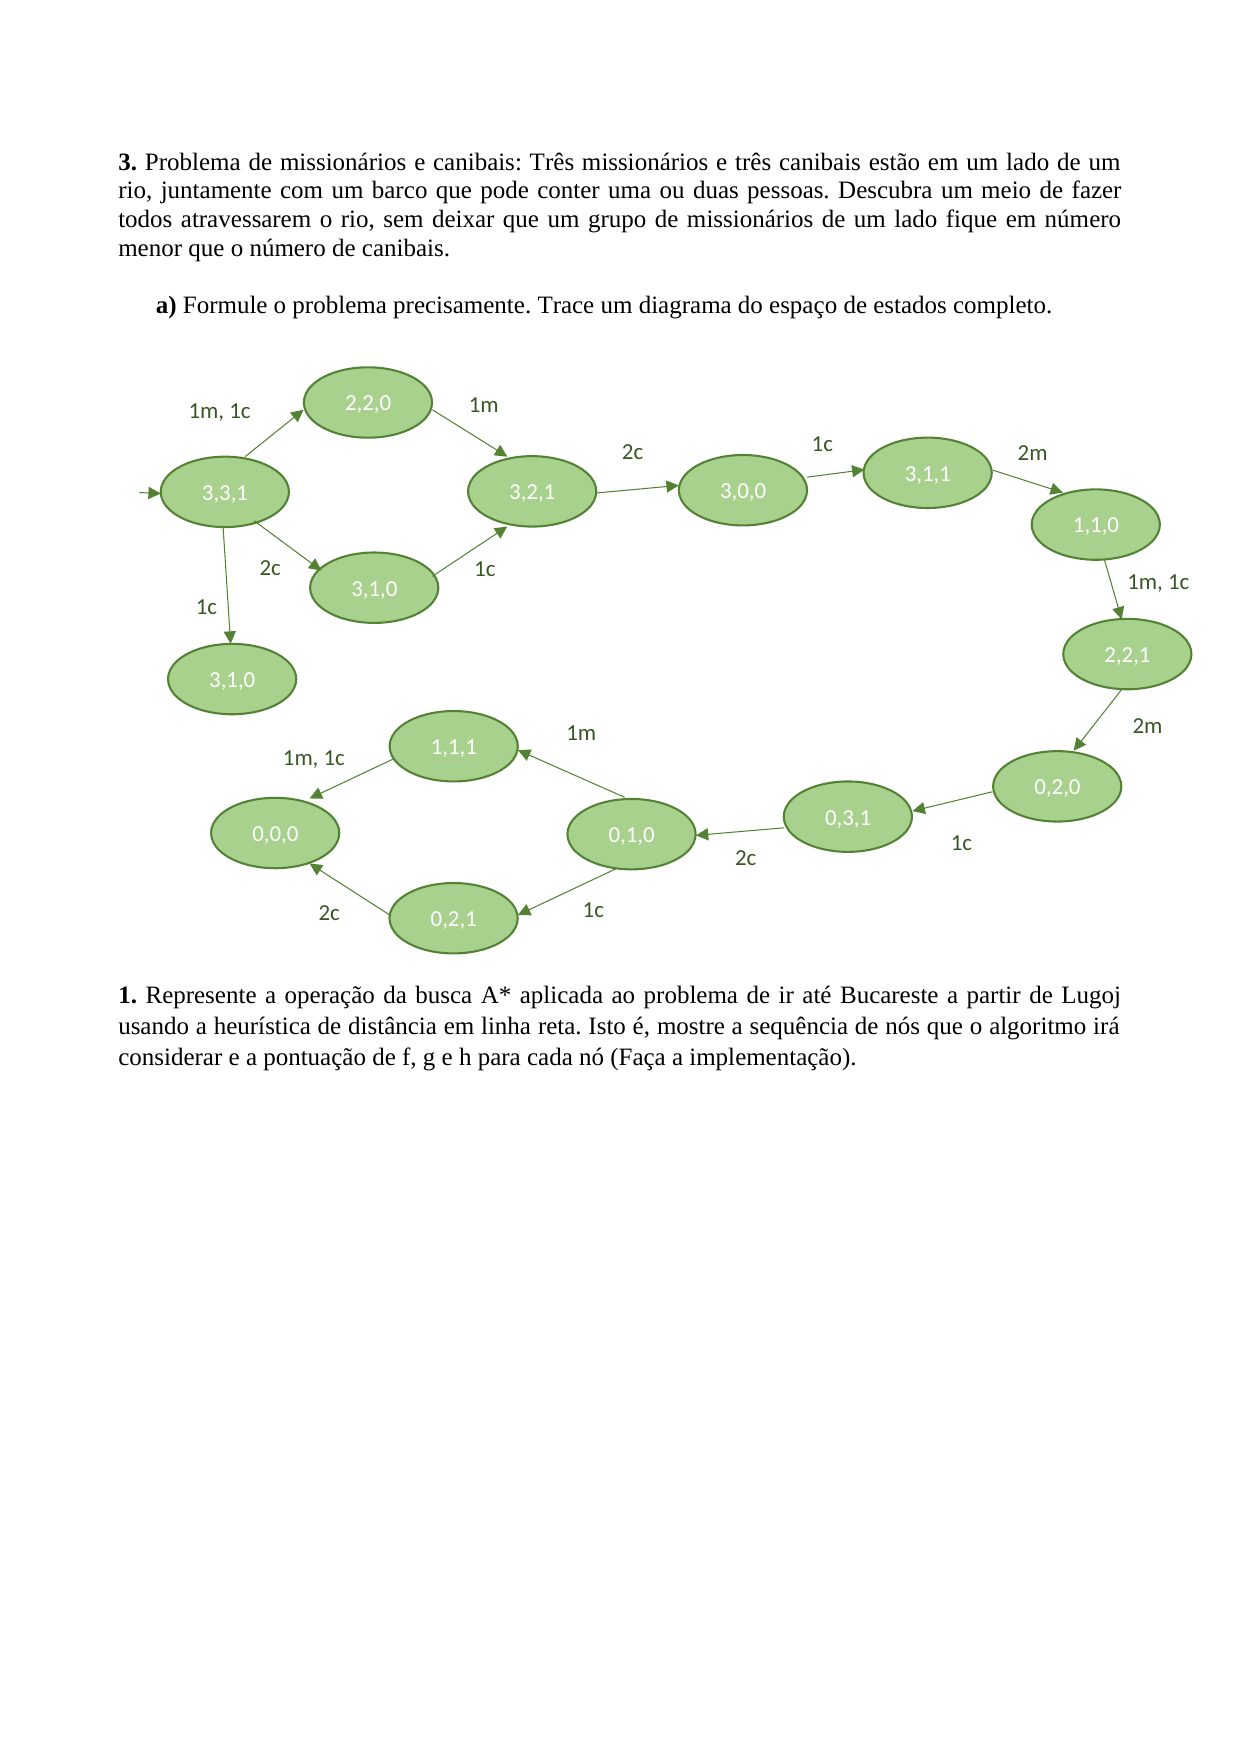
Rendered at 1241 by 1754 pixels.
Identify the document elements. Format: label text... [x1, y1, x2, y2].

text 3. Problema de missionários e canibais: Três missionários e três canibais estão em um lado de um rio, juntamente com um barco que pode conter uma ou duas pessoas. Descubra um meio de fazer todos atravessarem o rio, sem deixar que um grupo de missionários de um lado fique em número menor que o número de canibais. [118, 147, 1122, 262]
text 1. Represente a operação da busca A* aplicada ao problema de ir até Bucareste a partir de Lugoj usando a heurística de distância em linha reta. Isto é, mostre a sequência de nós que o algoritmo irá considerar e a pontuação de f, g e h para cada nó (Faça a implementação). [118, 980, 1122, 1071]
text a) Formule o problema precisamente. Trace um diagrama do espaço de estados completo. [118, 291, 1122, 319]
